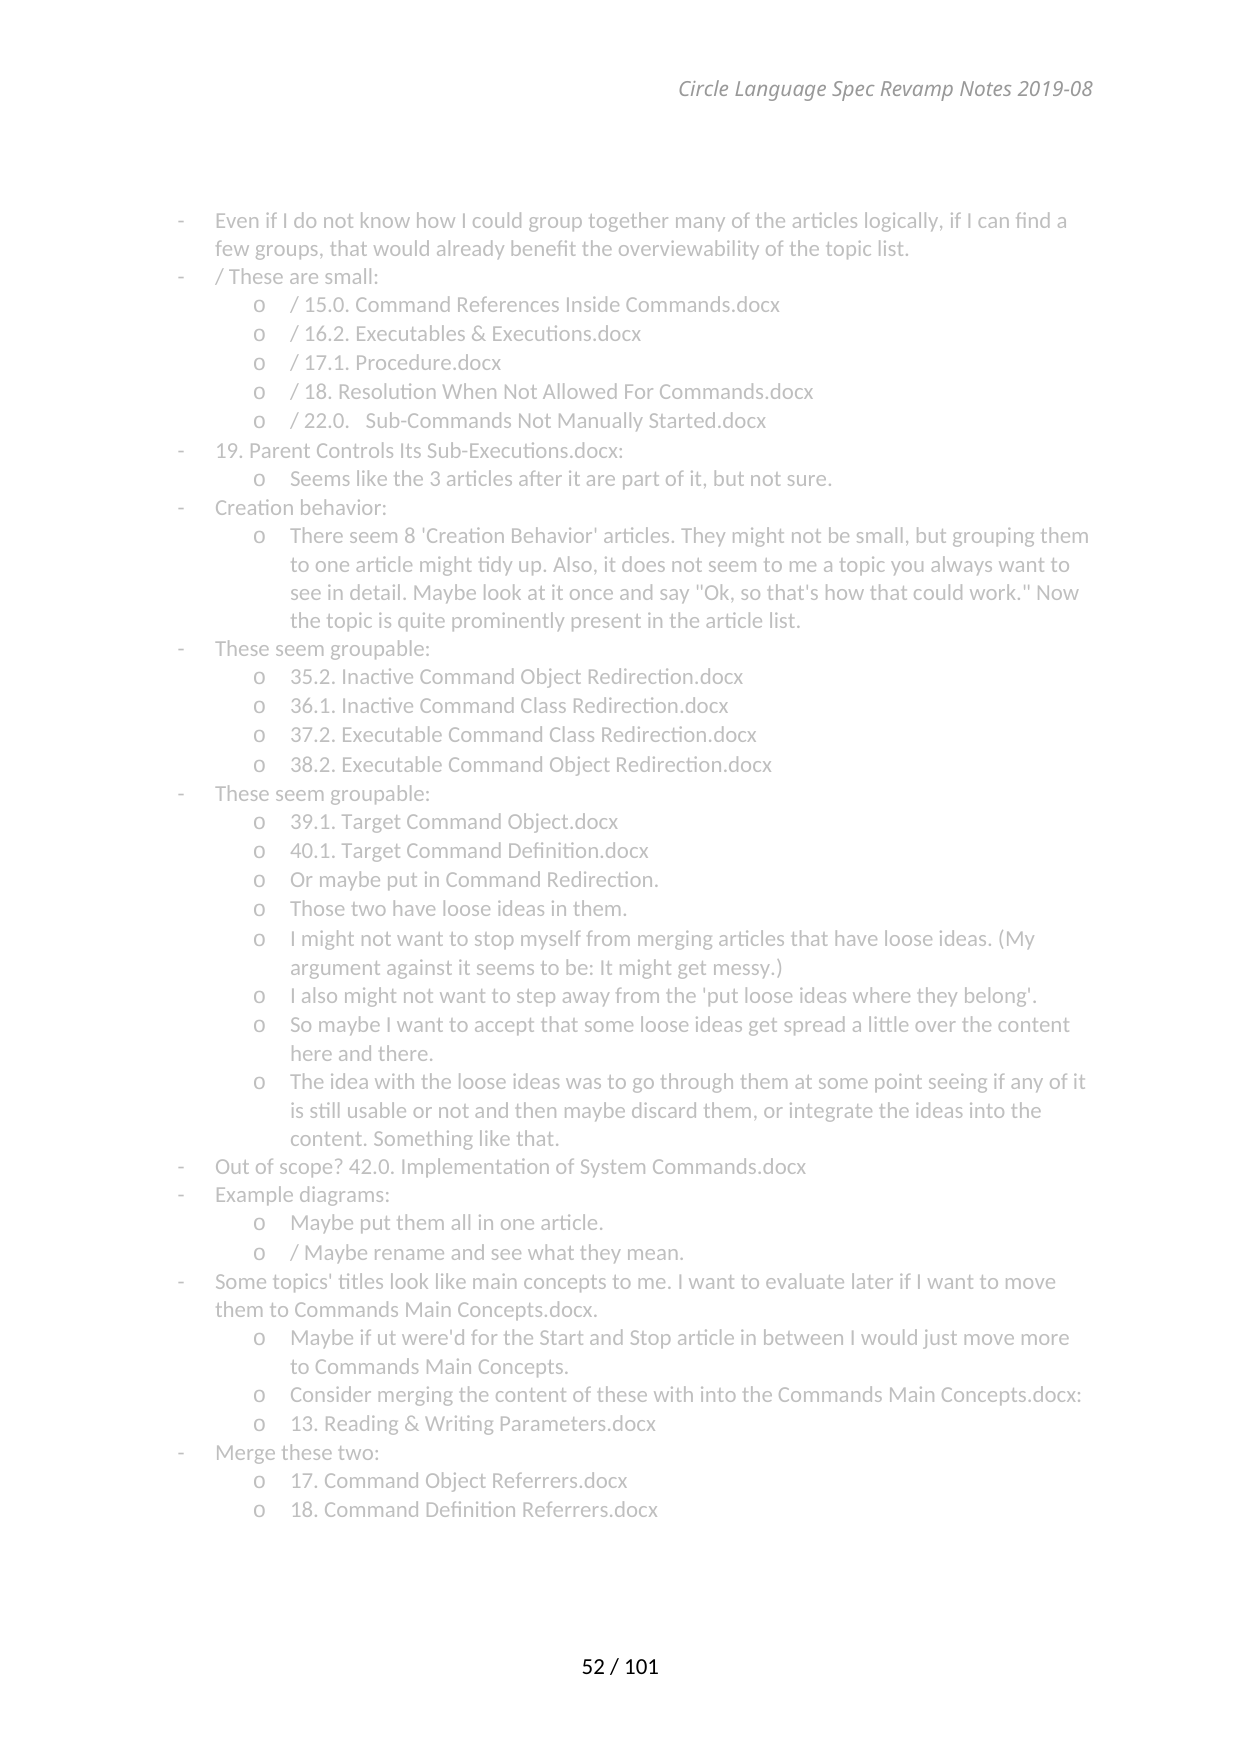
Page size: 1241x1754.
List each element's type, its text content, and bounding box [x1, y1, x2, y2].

list / 18. Resolution When Not Allowed For Commands.docx [252, 377, 1093, 407]
list / These are small: [177, 262, 1093, 290]
list / 17.1. Procedure.docx [252, 348, 1093, 377]
list / 15.0. Command References Inside Commands.docx [252, 290, 1093, 319]
list 36.1. Inactive Command Class Redirection.docx [252, 691, 1093, 721]
list 38.2. Executable Command Object Redirection.docx [252, 750, 1093, 779]
list I also might not want to step away from the 'put loose ideas where they belong'. [252, 981, 1093, 1010]
list Maybe if ut were'd for the Start and Stop article in between I would just move more to Commands Main Concepts. [252, 1323, 1093, 1380]
list I might not want to stop myself from merging articles that have loose ideas. (My argument against it seems to be: It might get messy.) [252, 924, 1093, 981]
list 18. Command Definition Referrers.docx [252, 1496, 1093, 1525]
list There seem 8 'Creation Behavior' articles. They might not be small, but grouping them to one article might tidy up. Also, it does not seem to me a topic you always want to see in detail. Maybe look at it once and say "Ok, so that's how that could work." Now the topic is quite prominently present in the article list. [252, 521, 1093, 634]
list Merge these two: [177, 1438, 1093, 1466]
list Some topics' titles look like main concepts to me. I want to evaluate later if I want to move them to Commands Main Concepts.docx. [177, 1267, 1093, 1323]
list 13. Reading & Writing Parameters.docx [252, 1409, 1093, 1438]
list The idea with the loose ideas was to go through them at some point seeing if any of it is still usable or not and then maybe discard them, or integrate the ideas into the content. Something like that. [252, 1067, 1093, 1152]
list So maybe I want to accept that some loose ideas get spread a little over the content here and there. [252, 1010, 1093, 1067]
list These seem groupable: [177, 779, 1093, 807]
list 40.1. Target Command Definition.docx [252, 836, 1093, 865]
list Creation behavior: [177, 493, 1093, 521]
list / Maybe rename and see what they mean. [252, 1238, 1093, 1267]
list Maybe put them all in one article. [252, 1208, 1093, 1238]
list Out of scope? 42.0. Implementation of System Commands.docx [177, 1152, 1093, 1180]
list / 16.2. Executables & Executions.docx [252, 319, 1093, 348]
list Or maybe put in Command Redirection. [252, 865, 1093, 894]
list 35.2. Inactive Command Object Redirection.docx [252, 662, 1093, 691]
list Example diagrams: [177, 1180, 1093, 1208]
list 19. Parent Controls Its Sub-Executions.docx: [177, 436, 1093, 464]
list Consider merging the content of these with into the Commands Main Concepts.docx: [252, 1380, 1093, 1409]
list / 22.0. Sub-Commands Not Manually Started.docx [252, 407, 1093, 436]
list Seems like the 3 articles after it are part of it, but not sure. [252, 464, 1093, 493]
list These seem groupable: [177, 634, 1093, 662]
list 37.2. Executable Command Class Redirection.docx [252, 721, 1093, 750]
list 39.1. Target Command Object.docx [252, 807, 1093, 836]
list Those two have loose ideas in them. [252, 894, 1093, 924]
list 17. Command Object Referrers.docx [252, 1466, 1093, 1496]
